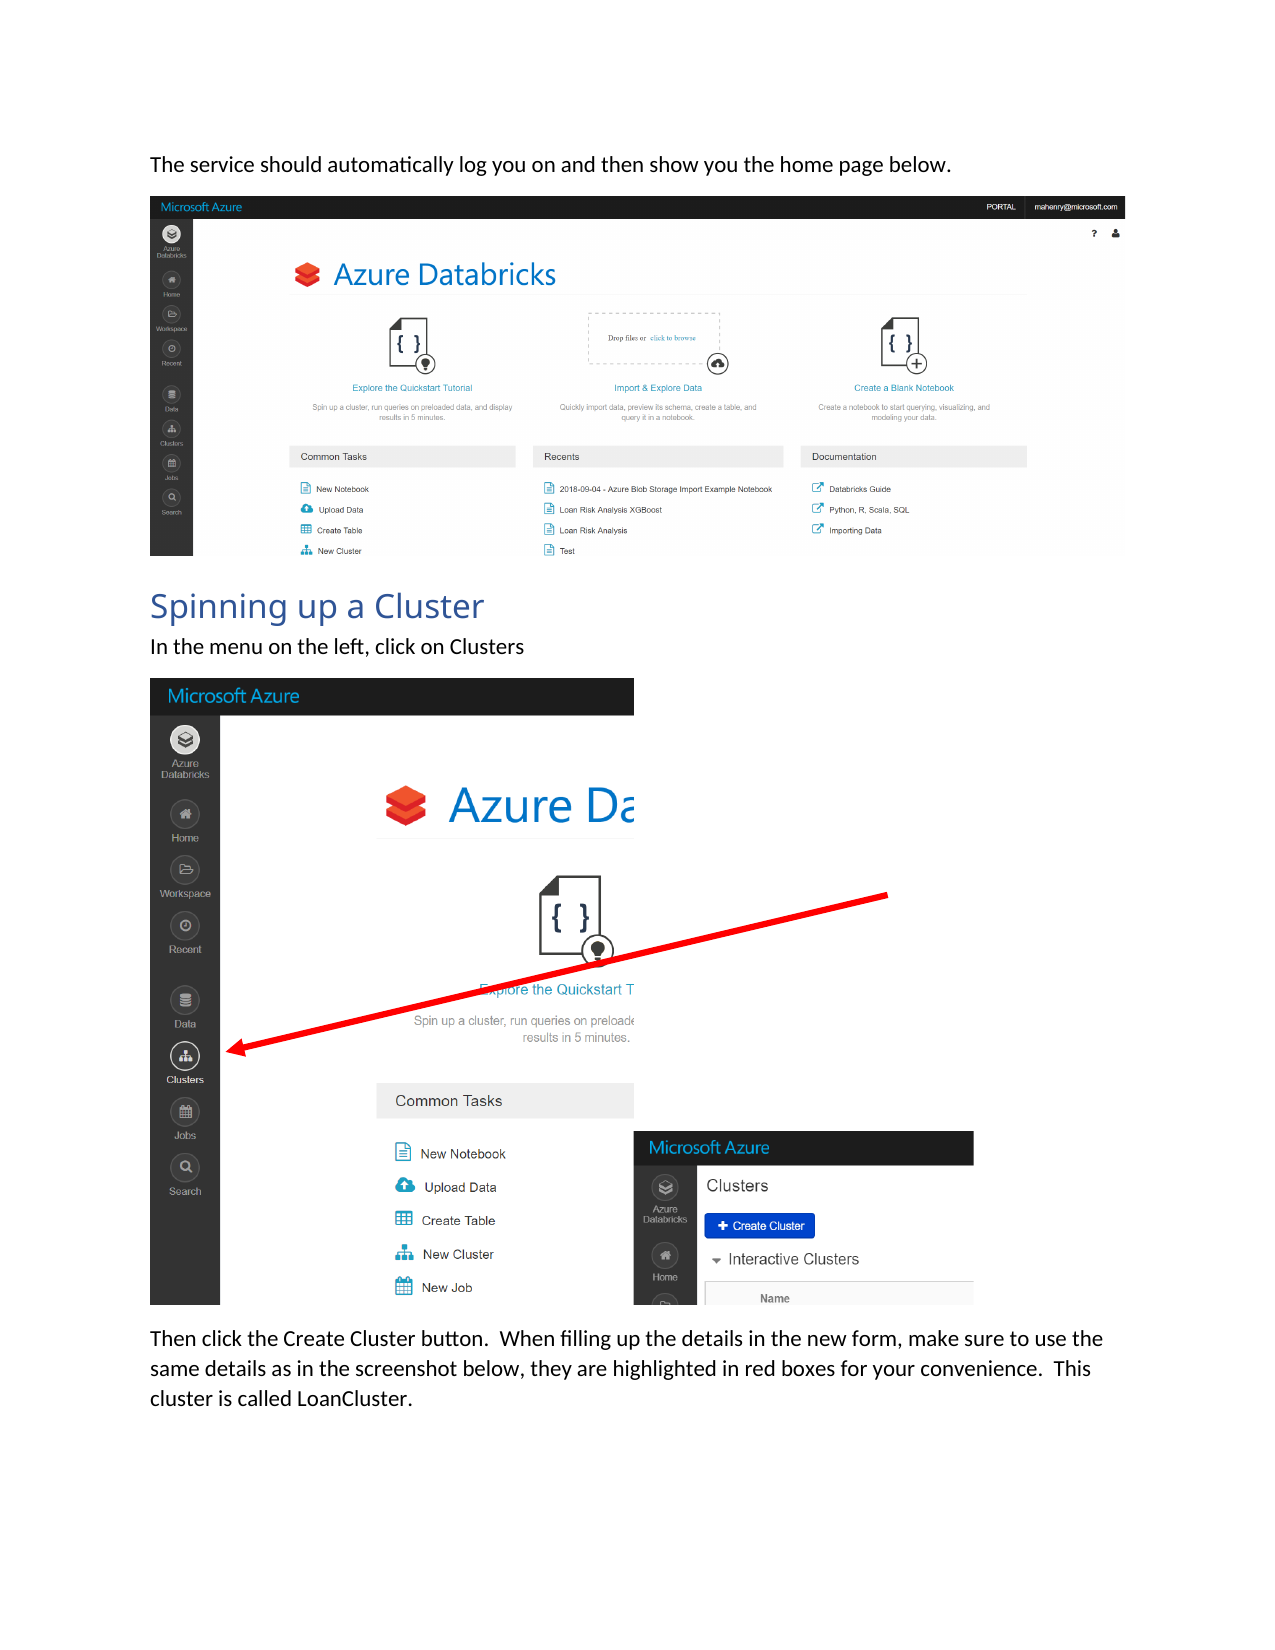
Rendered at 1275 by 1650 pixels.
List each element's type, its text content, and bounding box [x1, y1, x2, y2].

picture [150, 678, 974, 1305]
text Then click the Create Cluster button. When filling up the details in the new form, make sure to use the same details as in the screenshot below, they are highlighted in red boxes for your convenience. This cluster is called LoanCluster. [150, 1324, 1125, 1412]
text The service should automatically log you on and then show you the home page below. [150, 150, 1125, 178]
subtitle Spinning up a Cluster [150, 583, 1125, 628]
text In the menu on the left, click on Clusters [150, 632, 1125, 660]
picture [150, 196, 1125, 556]
